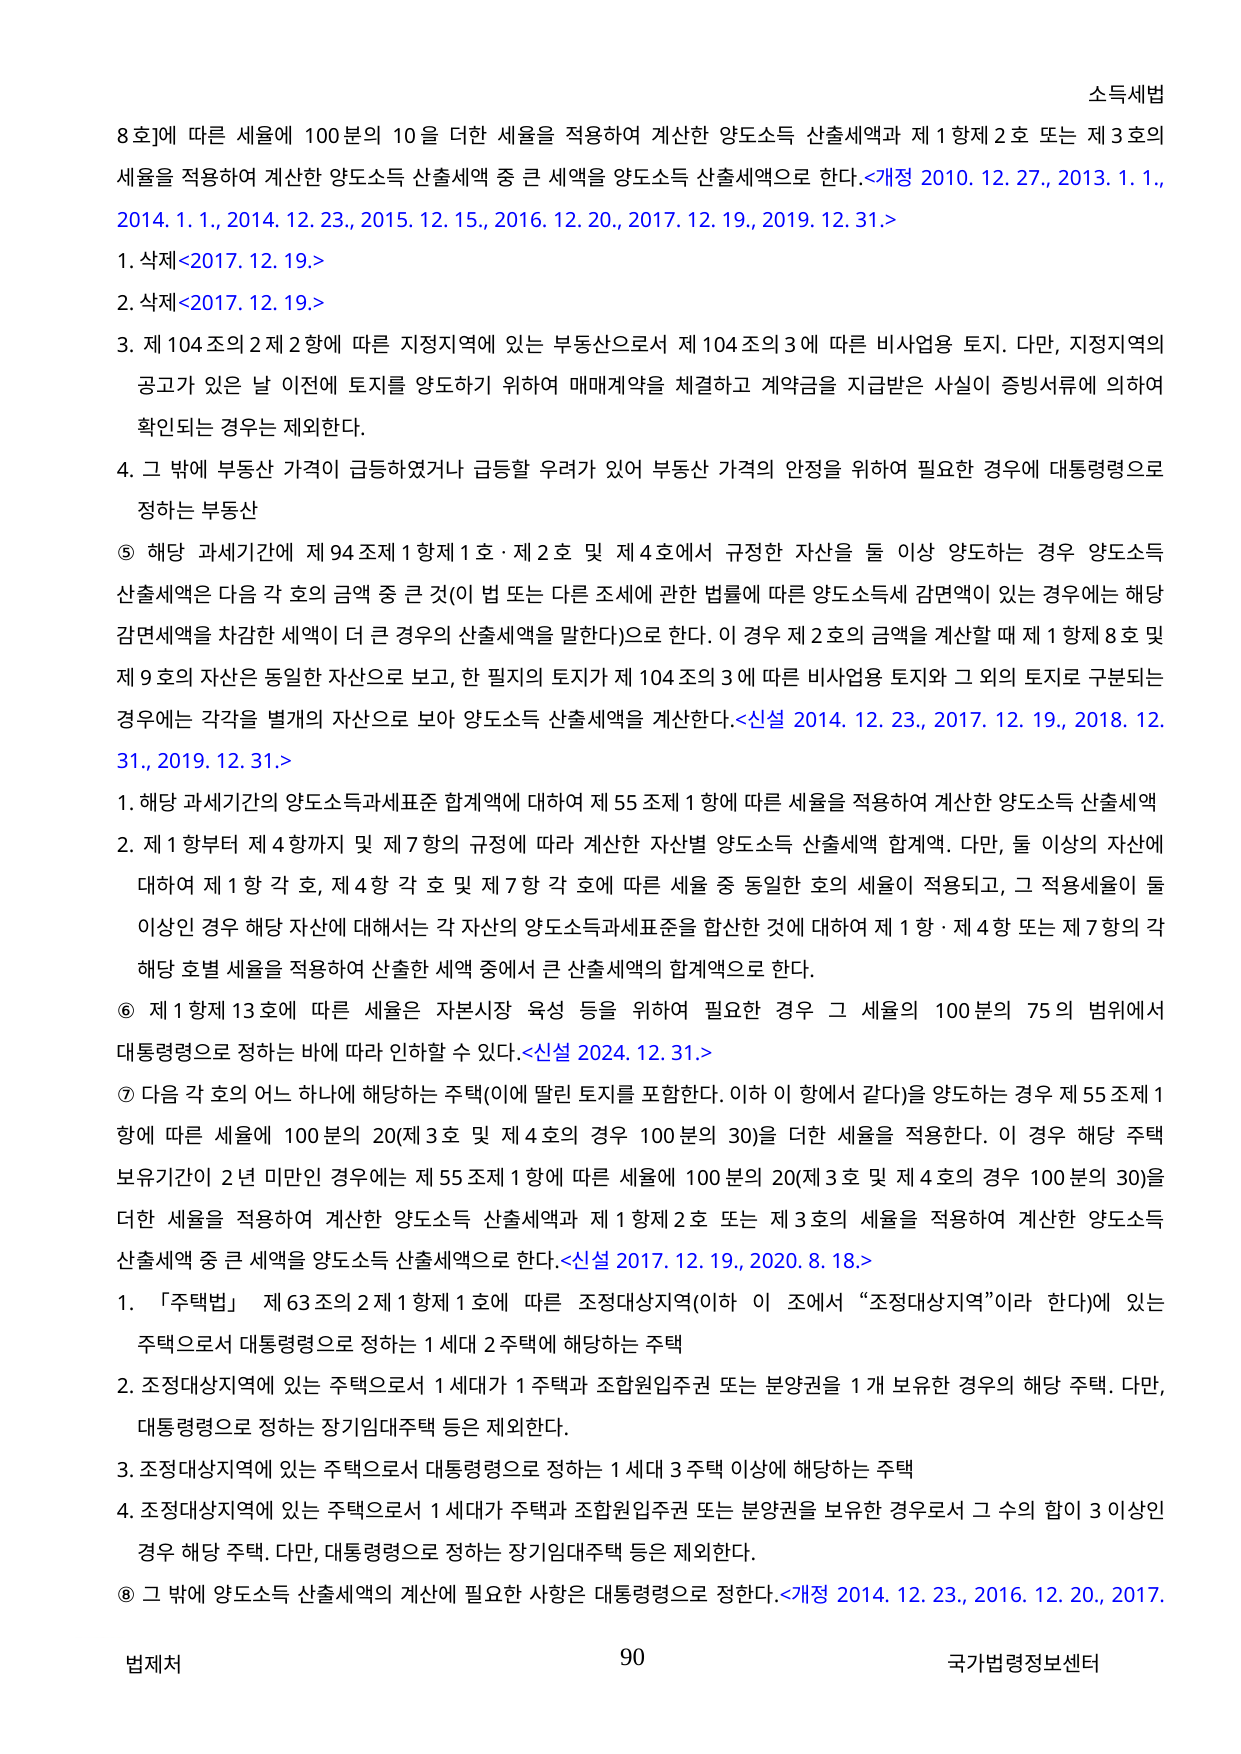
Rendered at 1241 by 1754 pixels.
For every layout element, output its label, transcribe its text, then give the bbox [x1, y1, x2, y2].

text 3. 제104조의2제2항에 따른 지정지역에 있는 부동산으로서 제104조의3에 따른 비사업용 토지. 다만, 지정지역의 공고가 있은 날 이전에 토지를 양도하기 위하여 매매계약을 체결하고 계약금을 지급받은 사실이 증빙서류에 의하여 확인되는 경우는 제외한다. [117, 317, 1165, 442]
text 4. 그 밖에 부동산 가격이 급등하였거나 급등할 우려가 있어 부동산 가격의 안정을 위하여 필요한 경우에 대통령령으로 정하는 부동산 [117, 442, 1165, 525]
text 2. 제1항부터 제4항까지 및 제7항의 규정에 따라 계산한 자산별 양도소득 산출세액 합계액. 다만, 둘 이상의 자산에 대하여 제1항 각 호, 제4항 각 호 및 제7항 각 호에 따른 세율 중 동일한 호의 세율이 적용되고, 그 적용세율이 둘 이상인 경우 해당 자산에 대해서는 각 자산의 양도소득과세표준을 합산한 것에 대하여 제1항ㆍ제4항 또는 제7항의 각 해당 호별 세율을 적용하여 산출한 세액 중에서 큰 산출세액의 합계액으로 한다. [117, 817, 1165, 983]
text 1. 해당 과세기간의 양도소득과세표준 합계액에 대하여 제55조제1항에 따른 세율을 적용하여 계산한 양도소득 산출세액 [117, 775, 1165, 817]
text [117, 1567, 1165, 1608]
text 2. 조정대상지역에 있는 주택으로서 1세대가 1주택과 조합원입주권 또는 분양권을 1개 보유한 경우의 해당 주택. 다만, 대통령령으로 정하는 장기임대주택 등은 제외한다. [117, 1358, 1165, 1442]
text 1. 「주택법」 제63조의2제1항제1호에 따른 조정대상지역(이하 이 조에서 “조정대상지역”이라 한다)에 있는 주택으로서 대통령령으로 정하는 1세대 2주택에 해당하는 주택 [117, 1275, 1165, 1358]
text ⑥ 제1항제13호에 따른 세율은 자본시장 육성 등을 위하여 필요한 경우 그 세율의 100분의 75의 범위에서 대통령령으로 정하는 바에 따라 인하할 수 있다.<신설 2024. 12. 31.> [117, 983, 1165, 1067]
text 2. 삭제<2017. 12. 19.> [117, 275, 1165, 317]
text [117, 108, 1165, 233]
text 1. 삭제<2017. 12. 19.> [117, 233, 1165, 275]
text 4. 조정대상지역에 있는 주택으로서 1세대가 주택과 조합원입주권 또는 분양권을 보유한 경우로서 그 수의 합이 3 이상인 경우 해당 주택. 다만, 대통령령으로 정하는 장기임대주택 등은 제외한다. [117, 1483, 1165, 1567]
text ⑦ 다음 각 호의 어느 하나에 해당하는 주택(이에 딸린 토지를 포함한다. 이하 이 항에서 같다)을 양도하는 경우 제55조제1항에 따른 세율에 100분의 20(제3호 및 제4호의 경우 100분의 30)을 더한 세율을 적용한다. 이 경우 해당 주택 보유기간이 2년 미만인 경우에는 제55조제1항에 따른 세율에 100분의 20(제3호 및 제4호의 경우 100분의 30)을 더한 세율을 적용하여 계산한 양도소득 산출세액과 제1항제2호 또는 제3호의 세율을 적용하여 계산한 양도소득 산출세액 중 큰 세액을 양도소득 산출세액으로 한다.<신설 2017. 12. 19., 2020. 8. 18.> [117, 1067, 1165, 1275]
text ⑤ 해당 과세기간에 제94조제1항제1호ㆍ제2호 및 제4호에서 규정한 자산을 둘 이상 양도하는 경우 양도소득 산출세액은 다음 각 호의 금액 중 큰 것(이 법 또는 다른 조세에 관한 법률에 따른 양도소득세 감면액이 있는 경우에는 해당 감면세액을 차감한 세액이 더 큰 경우의 산출세액을 말한다)으로 한다. 이 경우 제2호의 금액을 계산할 때 제1항제8호 및 제9호의 자산은 동일한 자산으로 보고, 한 필지의 토지가 제104조의3에 따른 비사업용 토지와 그 외의 토지로 구분되는 경우에는 각각을 별개의 자산으로 보아 양도소득 산출세액을 계산한다.<신설 2014. 12. 23., 2017. 12. 19., 2018. 12. 31., 2019. 12. 31.> [117, 525, 1165, 775]
text 3. 조정대상지역에 있는 주택으로서 대통령령으로 정하는 1세대 3주택 이상에 해당하는 주택 [117, 1442, 1165, 1483]
